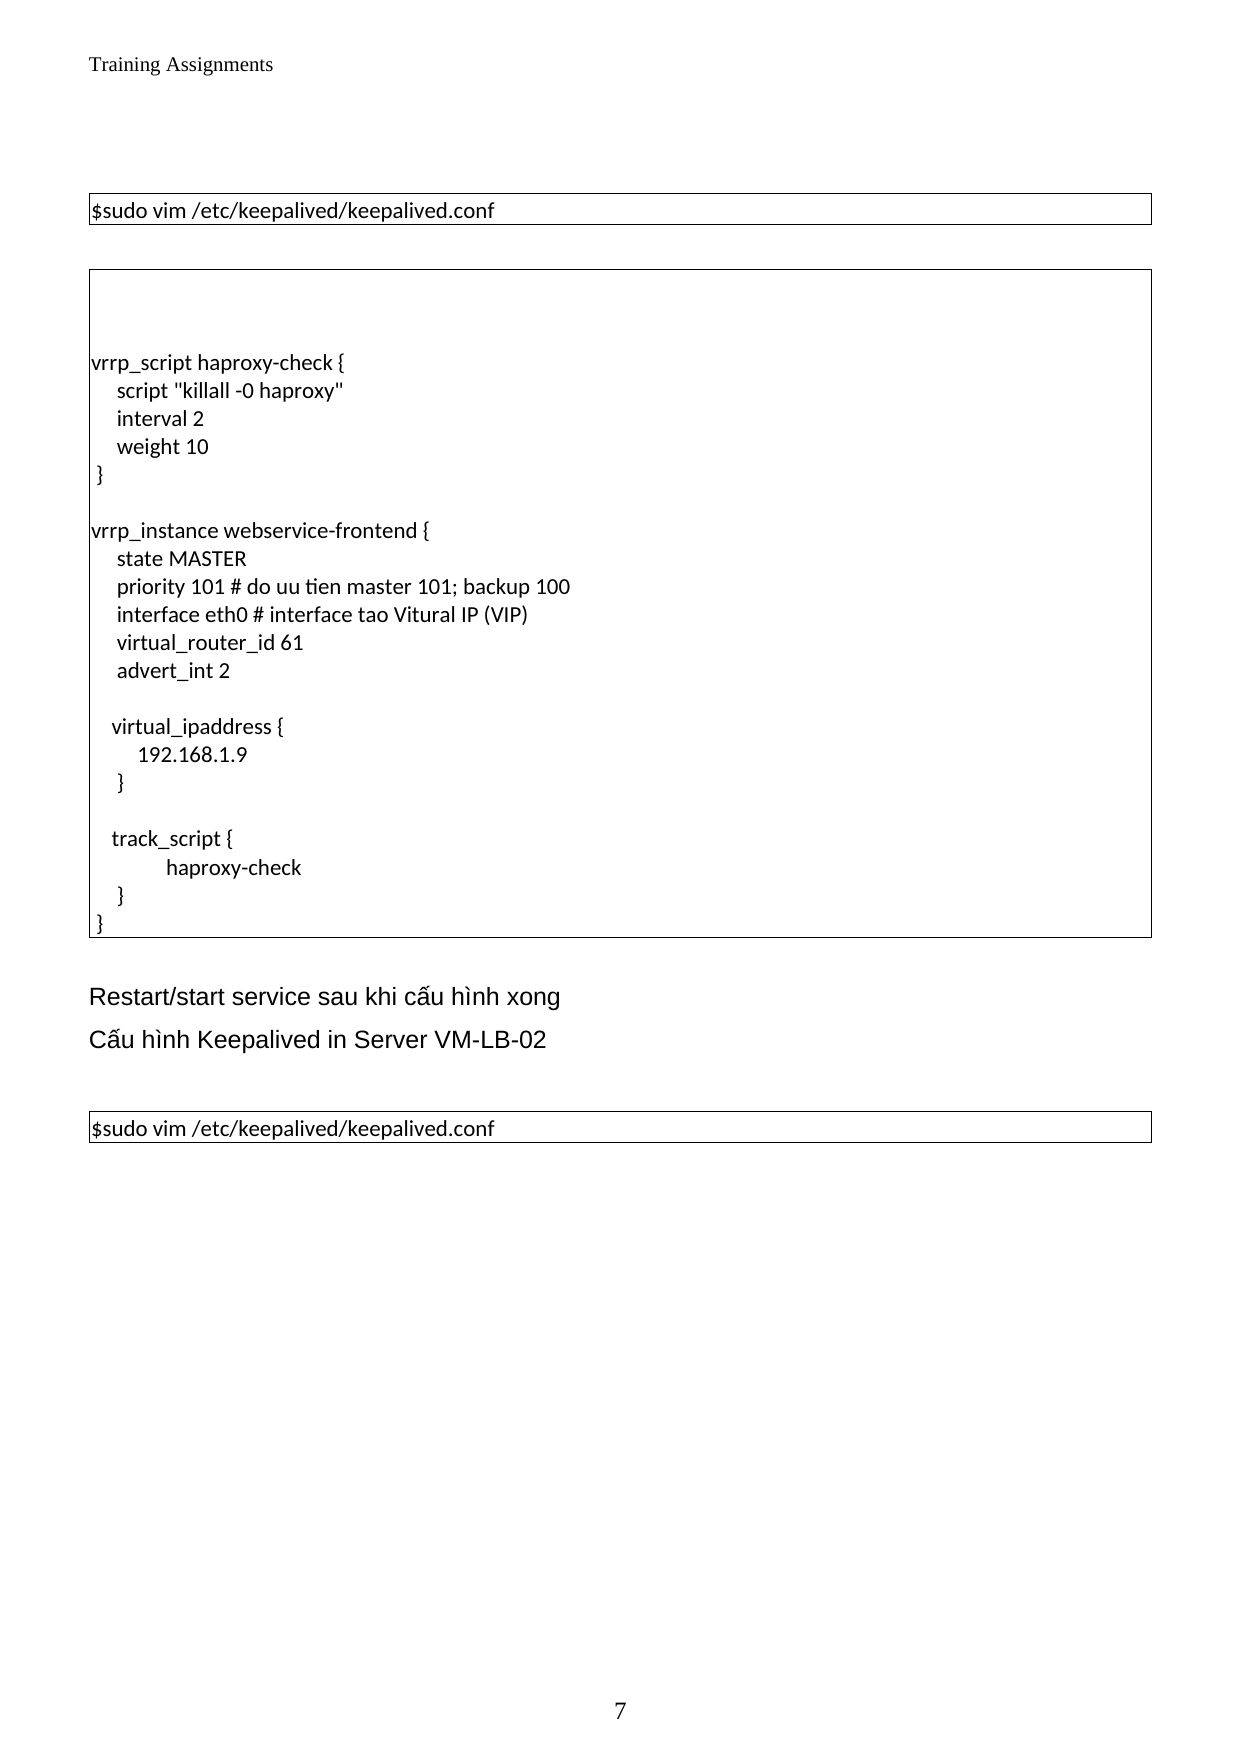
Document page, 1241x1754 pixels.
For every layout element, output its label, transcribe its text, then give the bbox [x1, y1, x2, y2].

text Cấu hình Keepalived in Server VM-LB-02 [89, 1024, 1152, 1053]
table_header $sudo vim /etc/keepalived/keepalived.conf [90, 1112, 1151, 1142]
text Restart/start service sau khi cấu hình xong [89, 981, 1152, 1010]
table_header $sudo vim /etc/keepalived/keepalived.conf [90, 194, 1151, 224]
table_header vrrp_script haproxy-check { script "killall -0 haproxy" interval 2 weight 10 } vrrp_instance webservice-frontend { state MASTER priority 101 # do uu tien master 101; backup 100 interface eth0 # interface tao Vitural IP (VIP) virtual_router_id 61 advert_int 2 virtual_ipaddress { 192.168.1.9 } track_script { haproxy-check } } [90, 270, 1151, 937]
